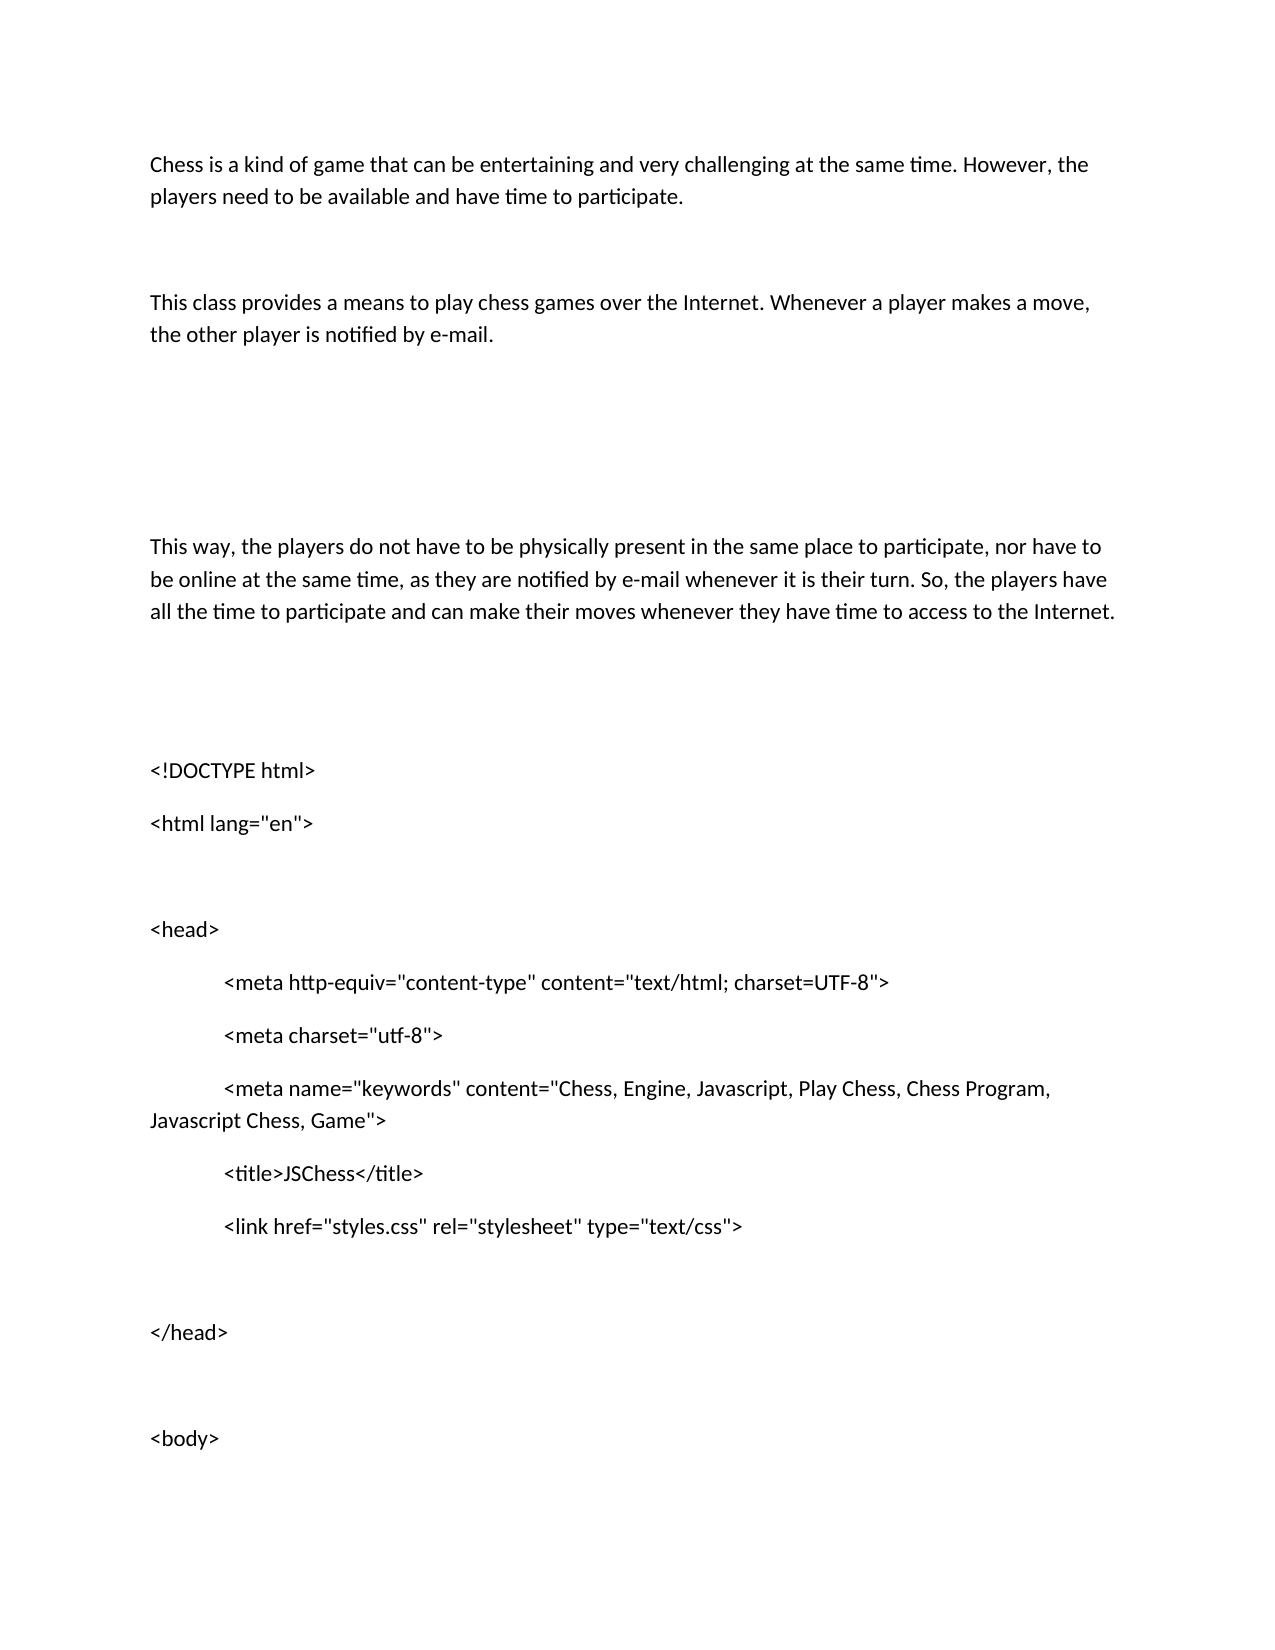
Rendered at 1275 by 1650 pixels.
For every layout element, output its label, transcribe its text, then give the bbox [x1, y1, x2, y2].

text <html lang="en"> [150, 809, 1125, 837]
text Chess is a kind of game that can be entertaining and very challenging at the same time. However, the players need to be available and have time to participate. [150, 150, 1125, 210]
text This class provides a means to play chess games over the Internet. Whenever a player makes a move, the other player is notified by e-mail. [150, 288, 1125, 348]
text <head> [150, 915, 1125, 943]
text <meta http-equiv="content-type" content="text/html; charset=UTF-8"> [150, 968, 1125, 996]
text <meta name="keywords" content="Chess, Engine, Javascript, Play Chess, Chess Program, Javascript Chess, Game"> [150, 1074, 1125, 1134]
text <!DOCTYPE html> [150, 756, 1125, 784]
text <body> [150, 1424, 1125, 1452]
text <link href="styles.css" rel="stylesheet" type="text/css"> [150, 1212, 1125, 1240]
text <meta charset="utf-8"> [150, 1021, 1125, 1049]
text </head> [150, 1318, 1125, 1346]
text This way, the players do not have to be physically present in the same place to participate, nor have to be online at the same time, as they are notified by e-mail whenever it is their turn. So, the players have all the time to participate and can make their moves whenever they have time to access to the Internet. [150, 532, 1125, 625]
text <title>JSChess</title> [150, 1159, 1125, 1187]
